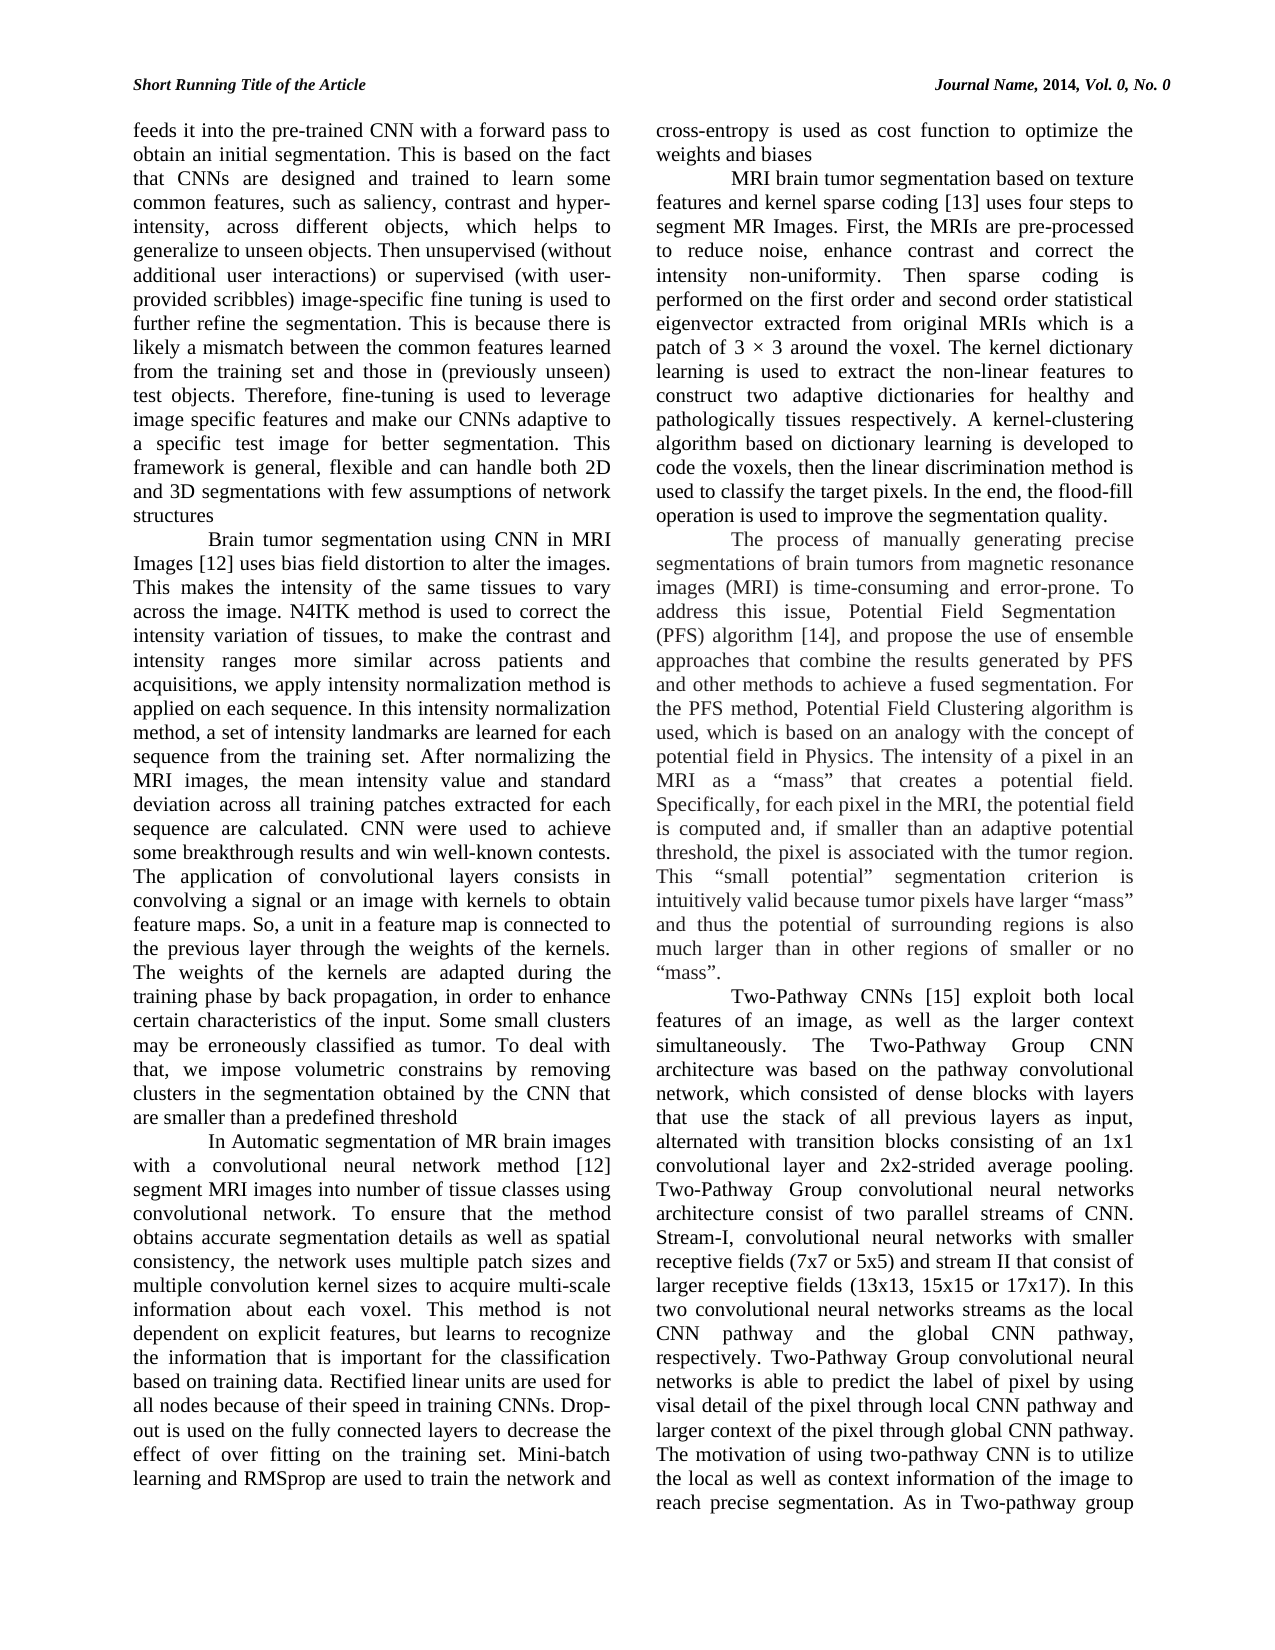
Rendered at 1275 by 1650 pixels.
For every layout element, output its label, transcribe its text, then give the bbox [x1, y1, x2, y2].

text The process of manually generating precise segmentations of brain tumors from magnetic resonance images (MRI) is time-consuming and error-prone. To address this issue, Potential Field Segmentation (PFS) algorithm [14], and propose the use of ensemble approaches that combine the results generated by PFS and other methods to achieve a fused segmentation. For the PFS method, Potential Field Clustering algorithm is used, which is based on an analogy with the concept of potential field in Physics. The intensity of a pixel in an MRI as a “mass” that creates a potential field. Specifically, for each pixel in the MRI, the potential field is computed and, if smaller than an adaptive potential threshold, the pixel is associated with the tumor region. This “small potential” segmentation criterion is intuitively valid because tumor pixels have larger “mass” and thus the potential of surrounding regions is also much larger than in other regions of smaller or no “mass”. [656, 527, 1134, 984]
text In Automatic segmentation of MR brain images with a convolutional neural network method [12] segment MRI images into number of tissue classes using convolutional network. To ensure that the method obtains accurate segmentation details as well as spatial consistency, the network uses multiple patch sizes and multiple convolution kernel sizes to acquire multi-scale information about each voxel. This method is not dependent on explicit features, but learns to recognize the information that is important for the classification based on training data. Rectified linear units are used for all nodes because of their speed in training CNNs. Drop-out is used on the fully connected layers to decrease the effect of over fitting on the training set. Mini-batch learning and RMSprop are used to train the network and cross-entropy is used as cost function to optimize the weights and biases [133, 1129, 611, 1490]
text Brain tumor segmentation using CNN in MRI Images [12] uses bias field distortion to alter the images. This makes the intensity of the same tissues to vary across the image. N4ITK method is used to correct the intensity variation of tissues, to make the contrast and intensity ranges more similar across patients and acquisitions, we apply intensity normalization method is applied on each sequence. In this intensity normalization method, a set of intensity landmarks are learned for each sequence from the training set. After normalizing the MRI images, the mean intensity value and standard deviation across all training patches extracted for each sequence are calculated. CNN were used to achieve some breakthrough results and win well-known contests. The application of convolutional layers consists in convolving a signal or an image with kernels to obtain feature maps. So, a unit in a feature map is connected to the previous layer through the weights of the kernels. The weights of the kernels are adapted during the training phase by back propagation, in order to enhance certain characteristics of the input. Some small clusters may be erroneously classified as tumor. To deal with that, we impose volumetric constrains by removing clusters in the segmentation obtained by the CNN that are smaller than a predefined threshold [133, 527, 611, 1129]
text MRI brain tumor segmentation based on texture features and kernel sparse coding [13] uses four steps to segment MR Images. First, the MRIs are pre-processed to reduce noise, enhance contrast and correct the intensity non-uniformity. Then sparse coding is performed on the first order and second order statistical eigenvector extracted from original MRIs which is a patch of 3 × 3 around the voxel. The kernel dictionary learning is used to extract the non-linear features to construct two adaptive dictionaries for healthy and pathologically tissues respectively. A kernel-clustering algorithm based on dictionary learning is developed to code the voxels, then the linear discrimination method is used to classify the target pixels. In the end, the flood-fill operation is used to improve the segmentation quality. [656, 166, 1134, 527]
